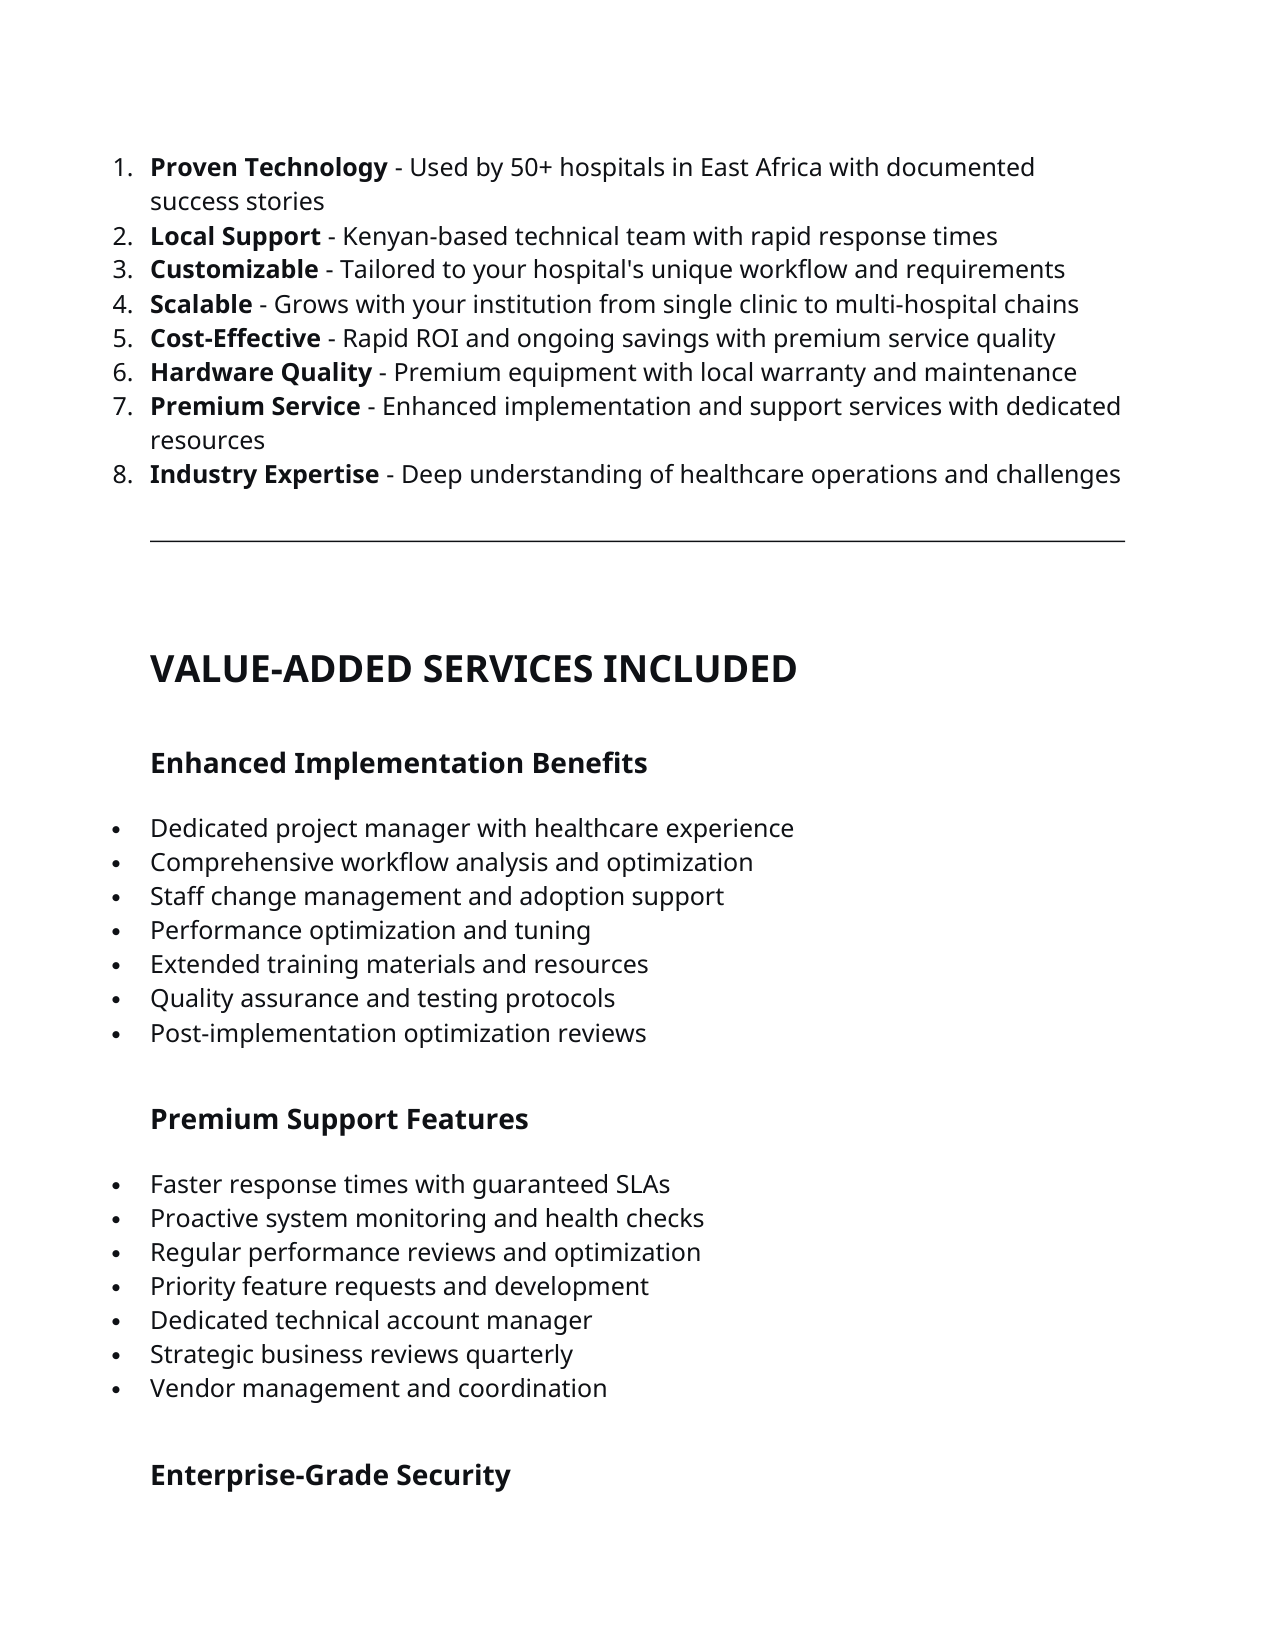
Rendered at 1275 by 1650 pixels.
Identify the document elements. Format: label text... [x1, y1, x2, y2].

list Performance optimization and tuning [112, 913, 1125, 947]
list Premium Service - Enhanced implementation and support services with dedicated resources [112, 388, 1125, 457]
list Scalable - Grows with your institution from single clinic to multi-hospital chains [112, 286, 1125, 320]
list Faster response times with guaranteed SLAs [112, 1167, 1125, 1201]
list Proactive system monitoring and health checks [112, 1201, 1125, 1235]
list Regular performance reviews and optimization [112, 1235, 1125, 1269]
text Enterprise-Grade Security [150, 1455, 1125, 1493]
list Comprehensive workflow analysis and optimization [112, 845, 1125, 879]
text Enhanced Implementation Benefits [150, 743, 1125, 782]
list Dedicated project manager with healthcare experience [112, 811, 1125, 845]
list Local Support - Kenyan-based technical team with rapid response times [112, 218, 1125, 252]
list Staff change management and adoption support [112, 879, 1125, 913]
text Premium Support Features [150, 1099, 1125, 1138]
list Dedicated technical account manager [112, 1303, 1125, 1337]
list Quality assurance and testing protocols [112, 981, 1125, 1015]
list Proven Technology - Used by 50+ hospitals in East Africa with documented success stories [112, 150, 1125, 218]
list Hardware Quality - Premium equipment with local warranty and maintenance [112, 354, 1125, 388]
list Strategic business reviews quarterly [112, 1337, 1125, 1371]
list Post-implementation optimization reviews [112, 1015, 1125, 1049]
list Industry Expertise - Deep understanding of healthcare operations and challenges [112, 457, 1125, 491]
text VALUE-ADDED SERVICES INCLUDED [150, 642, 1125, 693]
list Extended training materials and resources [112, 947, 1125, 981]
list Cost-Effective - Rapid ROI and ongoing savings with premium service quality [112, 320, 1125, 354]
list Vendor management and coordination [112, 1371, 1125, 1405]
list Customizable - Tailored to your hospital's unique workflow and requirements [112, 252, 1125, 286]
list Priority feature requests and development [112, 1269, 1125, 1303]
